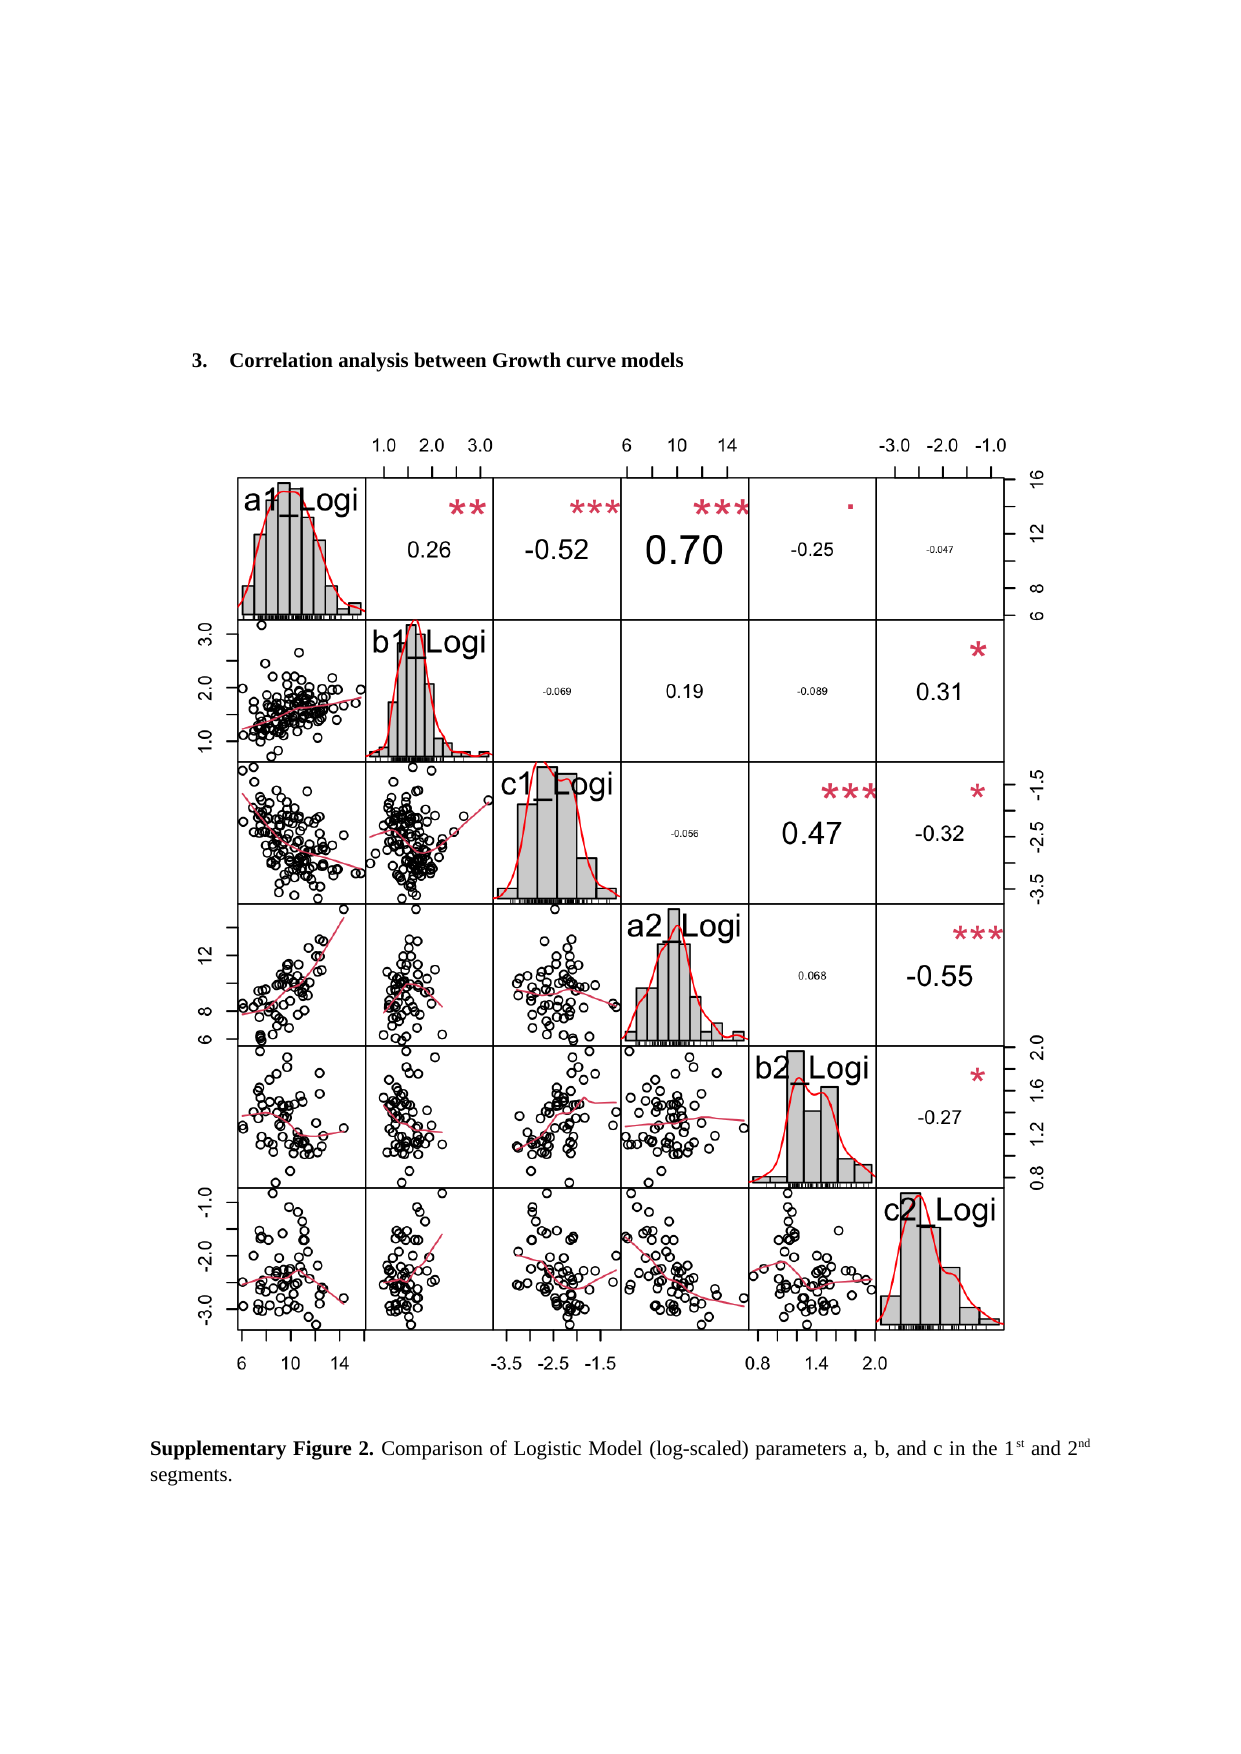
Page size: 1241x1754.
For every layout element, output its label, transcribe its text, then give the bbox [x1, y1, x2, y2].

list Correlation analysis between Growth curve models [192, 348, 1090, 372]
picture [150, 390, 1091, 1417]
text Supplementary Figure 2. Comparison of Logistic Model (log-scaled) parameters a, b, and c in the 1st and 2nd segments. [150, 1436, 1090, 1486]
